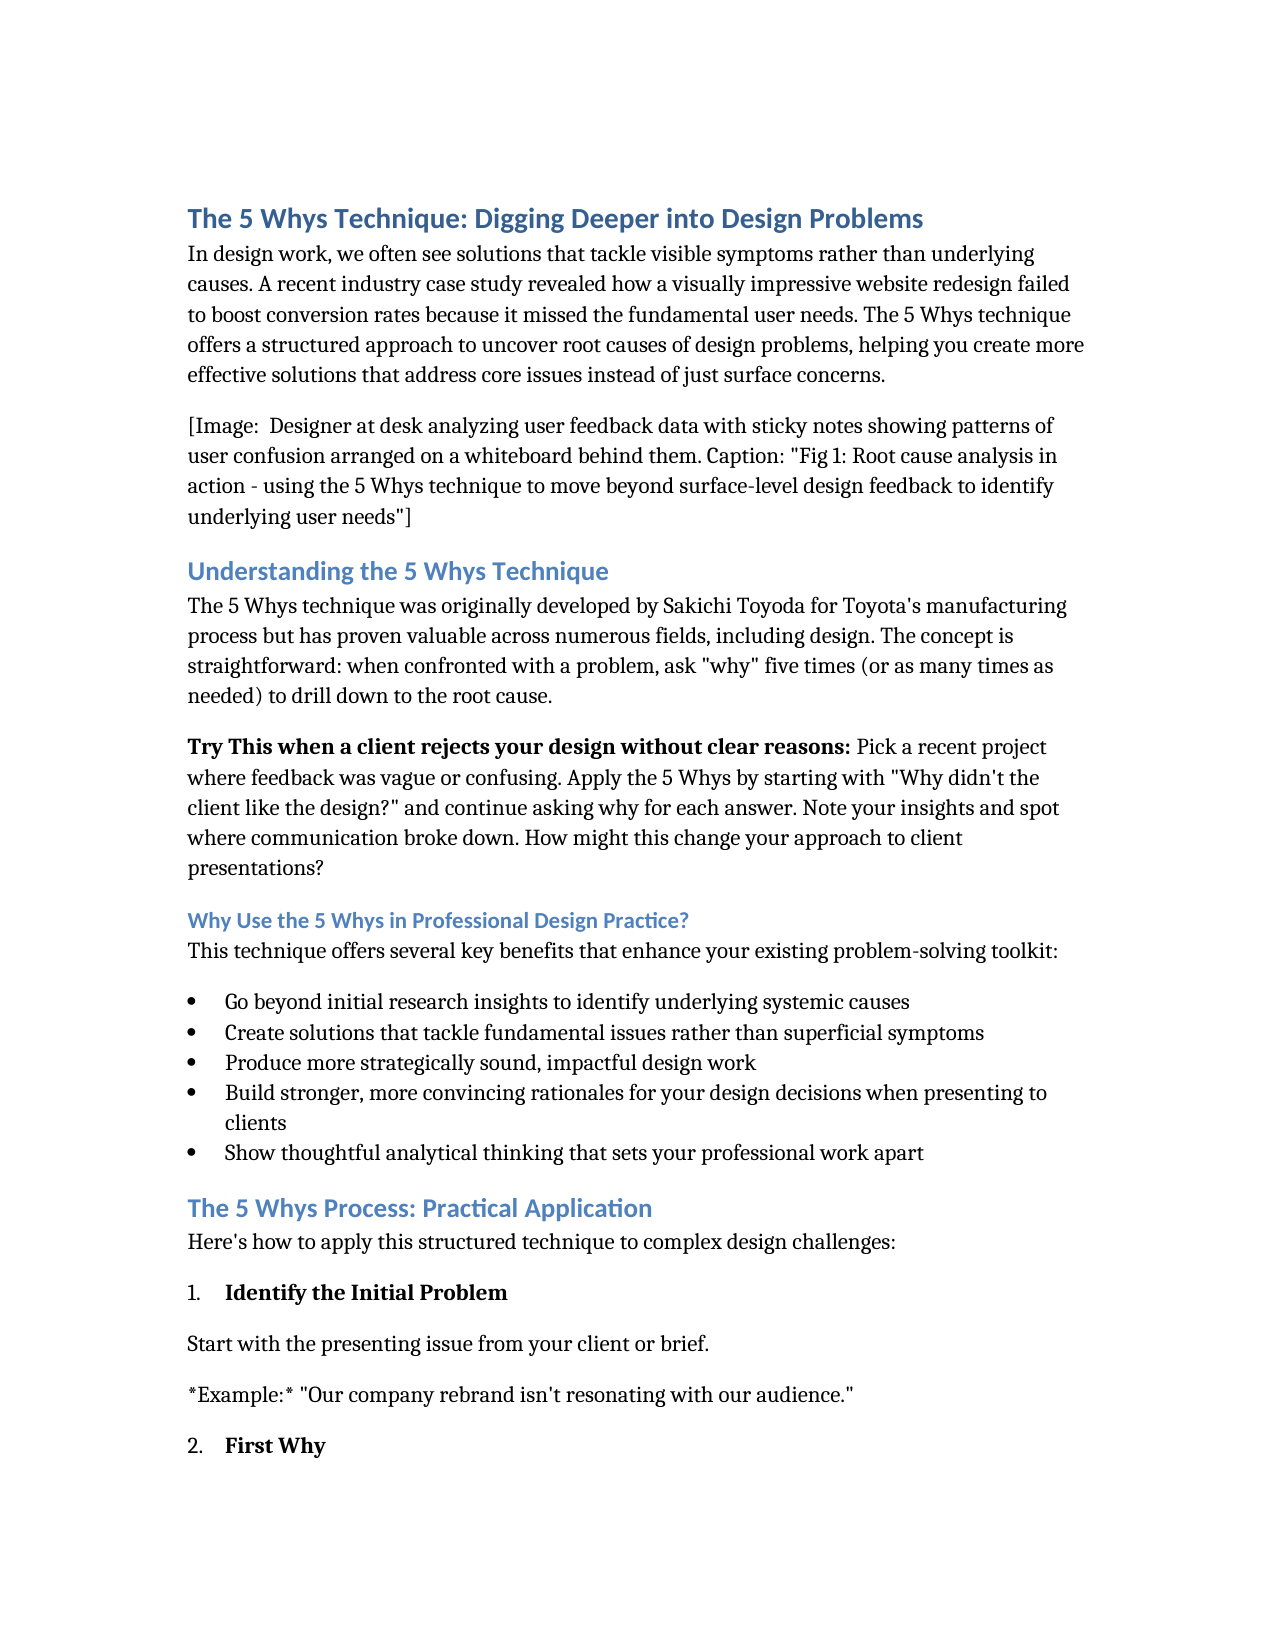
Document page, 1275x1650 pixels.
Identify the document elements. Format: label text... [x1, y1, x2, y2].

list Create solutions that tackle fundamental issues rather than superficial symptoms [187, 1019, 1087, 1046]
text Try This when a client rejects your design without clear reasons: Pick a recent project where feedback was vague or confusing. Apply the 5 Whys by starting with "Why didn't the client like the design?" and continue asking why for each answer. Note your insights and spot where communication broke down. How might this change your approach to client presentations? [187, 734, 1087, 881]
list Identify the Initial Problem [187, 1280, 1087, 1307]
text *Example:* "Our company rebrand isn't resonating with our audience." [187, 1382, 1087, 1409]
text The 5 Whys technique was originally developed by Sakichi Toyoda for Toyota's manufacturing process but has proven valuable across numerous fields, including design. The concept is straightforward: when confronted with a problem, ask "why" five times (or as many times as needed) to drill down to the root cause. [187, 592, 1087, 709]
text In design work, we often see solutions that tackle visible symptoms rather than underlying causes. A recent industry case study revealed how a visually impressive website redesign failed to boost conversion rates because it missed the fundamental user needs. The 5 Whys technique offers a structured approach to uncover root causes of design problems, helping you create more effective solutions that address core issues instead of just surface concerns. [187, 241, 1087, 388]
list Show thoughtful analytical thinking that sets your professional work apart [187, 1140, 1087, 1167]
text This technique offers several key benefits that enhance your existing problem-solving toolkit: [187, 938, 1087, 964]
subtitle Why Use the 5 Whys in Professional Design Practice? [187, 906, 1087, 934]
subtitle The 5 Whys Process: Practical Application [187, 1191, 1087, 1224]
list First Why [187, 1433, 1087, 1460]
list Go beyond initial research insights to identify underlying systemic causes [187, 989, 1087, 1016]
subtitle Understanding the 5 Whys Technique [187, 554, 1087, 587]
list Build stronger, more convincing rationales for your design decisions when presenting to clients [187, 1080, 1087, 1136]
subtitle The 5 Whys Technique: Digging Deeper into Design Problems [187, 200, 1087, 236]
text [Image: Designer at desk analyzing user feedback data with sticky notes showing patterns of user confusion arranged on a whiteboard behind them. Caption: "Fig 1: Root cause analysis in action - using the 5 Whys technique to move beyond surface-level design feedback to identify underlying user needs"] [187, 413, 1087, 530]
text Here's how to apply this structured technique to complex design challenges: [187, 1229, 1087, 1256]
text Start with the presenting issue from your client or brief. [187, 1331, 1087, 1358]
list Produce more strategically sound, impactful design work [187, 1049, 1087, 1076]
